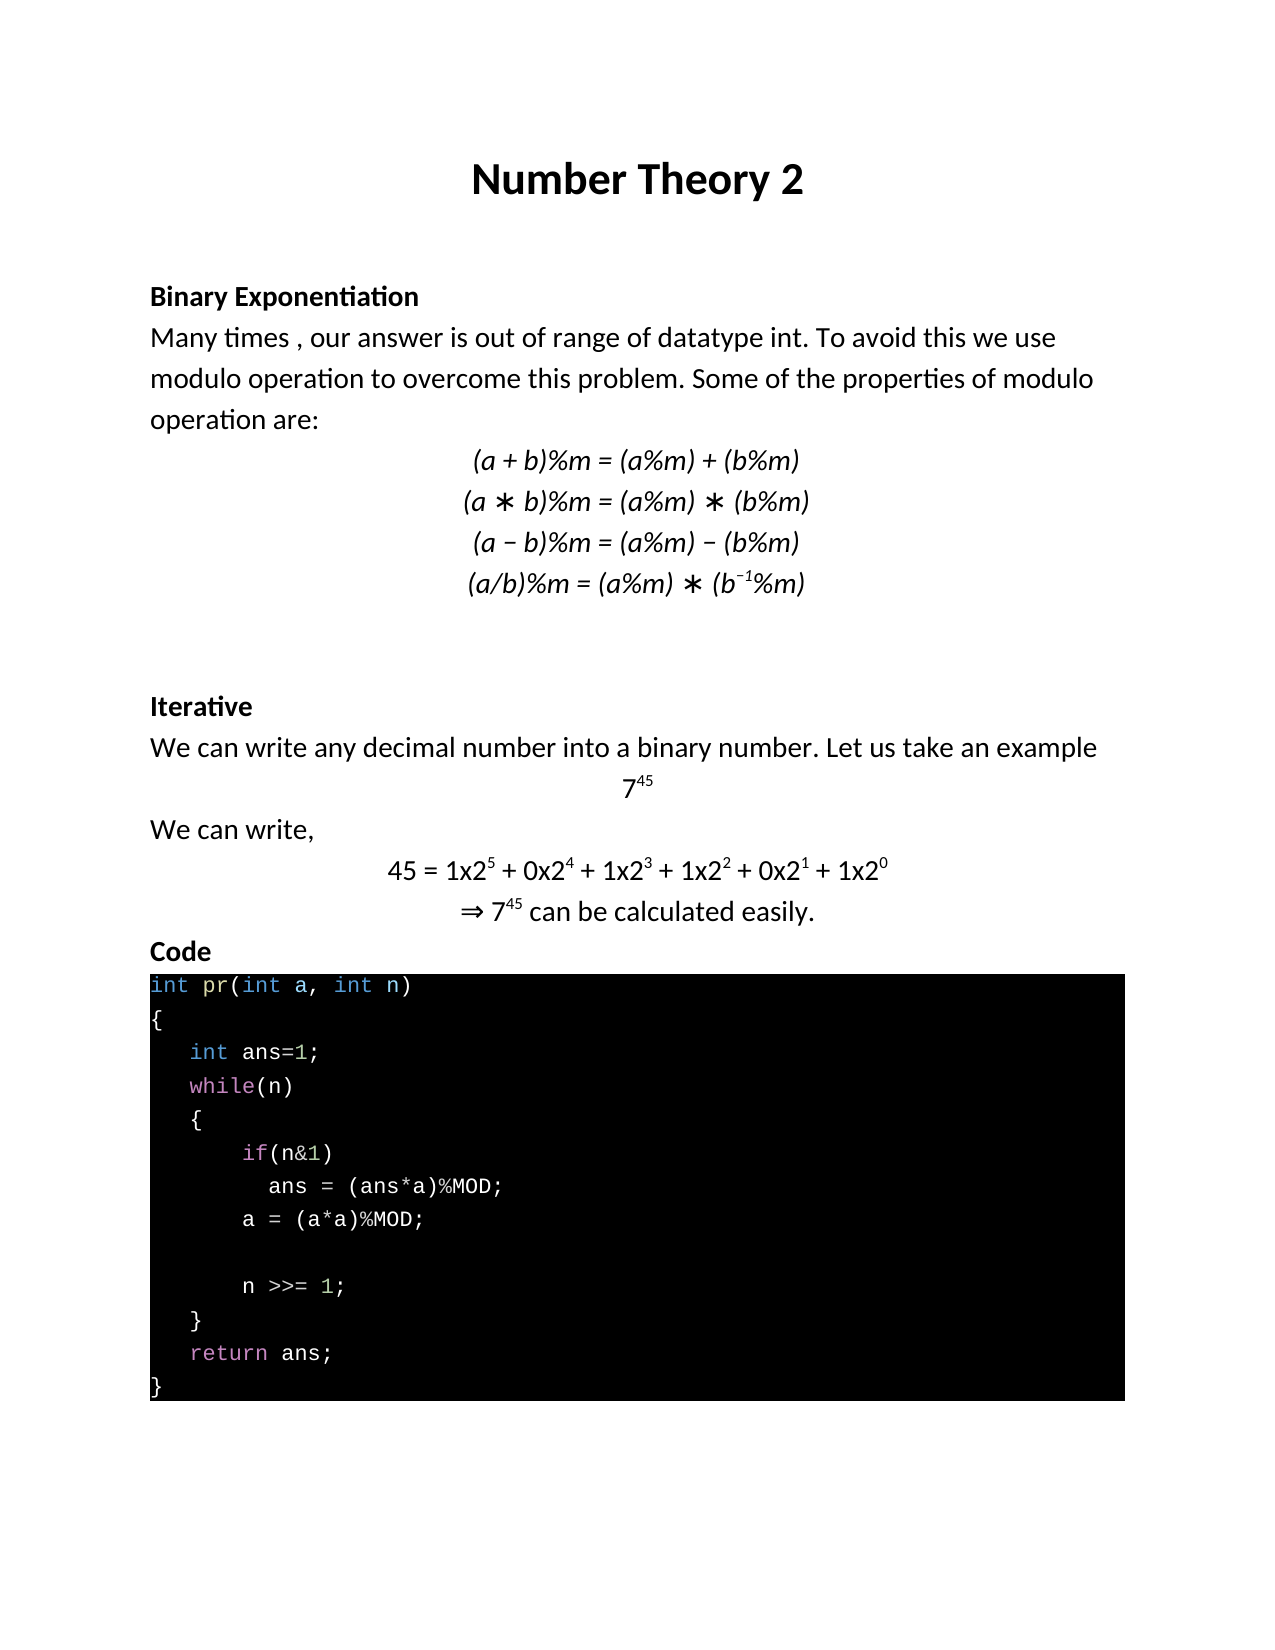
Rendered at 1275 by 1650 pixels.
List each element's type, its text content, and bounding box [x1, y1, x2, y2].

text } [150, 1376, 1125, 1401]
text } [150, 1309, 1125, 1334]
text { [150, 1108, 1125, 1133]
text 745 [150, 770, 1125, 805]
text We can write, [150, 811, 1125, 846]
text if(n&1) [150, 1142, 1125, 1166]
text We can write any decimal number into a binary number. Let us take an example [150, 729, 1125, 764]
text 45 = 1x25 + 0x24 + 1x23 + 1x22 + 0x21 + 1x20 [150, 852, 1125, 887]
text (a ∗ b)%m = (a%m) ∗ (b%m) [150, 483, 1125, 519]
text Binary Exponentiation [150, 278, 1125, 314]
text ⇒ 745 can be calculated easily. [150, 893, 1125, 928]
text Number Theory 2 [150, 150, 1125, 206]
text return ans; [150, 1342, 1125, 1367]
text n >>= 1; [150, 1275, 1125, 1300]
text int pr(int a, int n) [150, 974, 1125, 999]
text a = (a*a)%MOD; [150, 1208, 1125, 1233]
text operation are: [150, 401, 1125, 437]
text Many times , our answer is out of range of datatype int. To avoid this we use [150, 319, 1125, 355]
text (a/b)%m = (a%m) ∗ (b−1%m) [150, 565, 1125, 601]
text modulo operation to overcome this problem. Some of the properties of modulo [150, 360, 1125, 396]
text { [150, 1008, 1125, 1033]
text (a − b)%m = (a%m) − (b%m) [150, 524, 1125, 560]
text int ans=1; [150, 1041, 1125, 1066]
text while(n) [150, 1075, 1125, 1099]
text Code [150, 933, 1125, 969]
text ans = (ans*a)%MOD; [150, 1175, 1125, 1200]
text Iterative [150, 688, 1125, 723]
text (a + b)%m = (a%m) + (b%m) [150, 442, 1125, 478]
